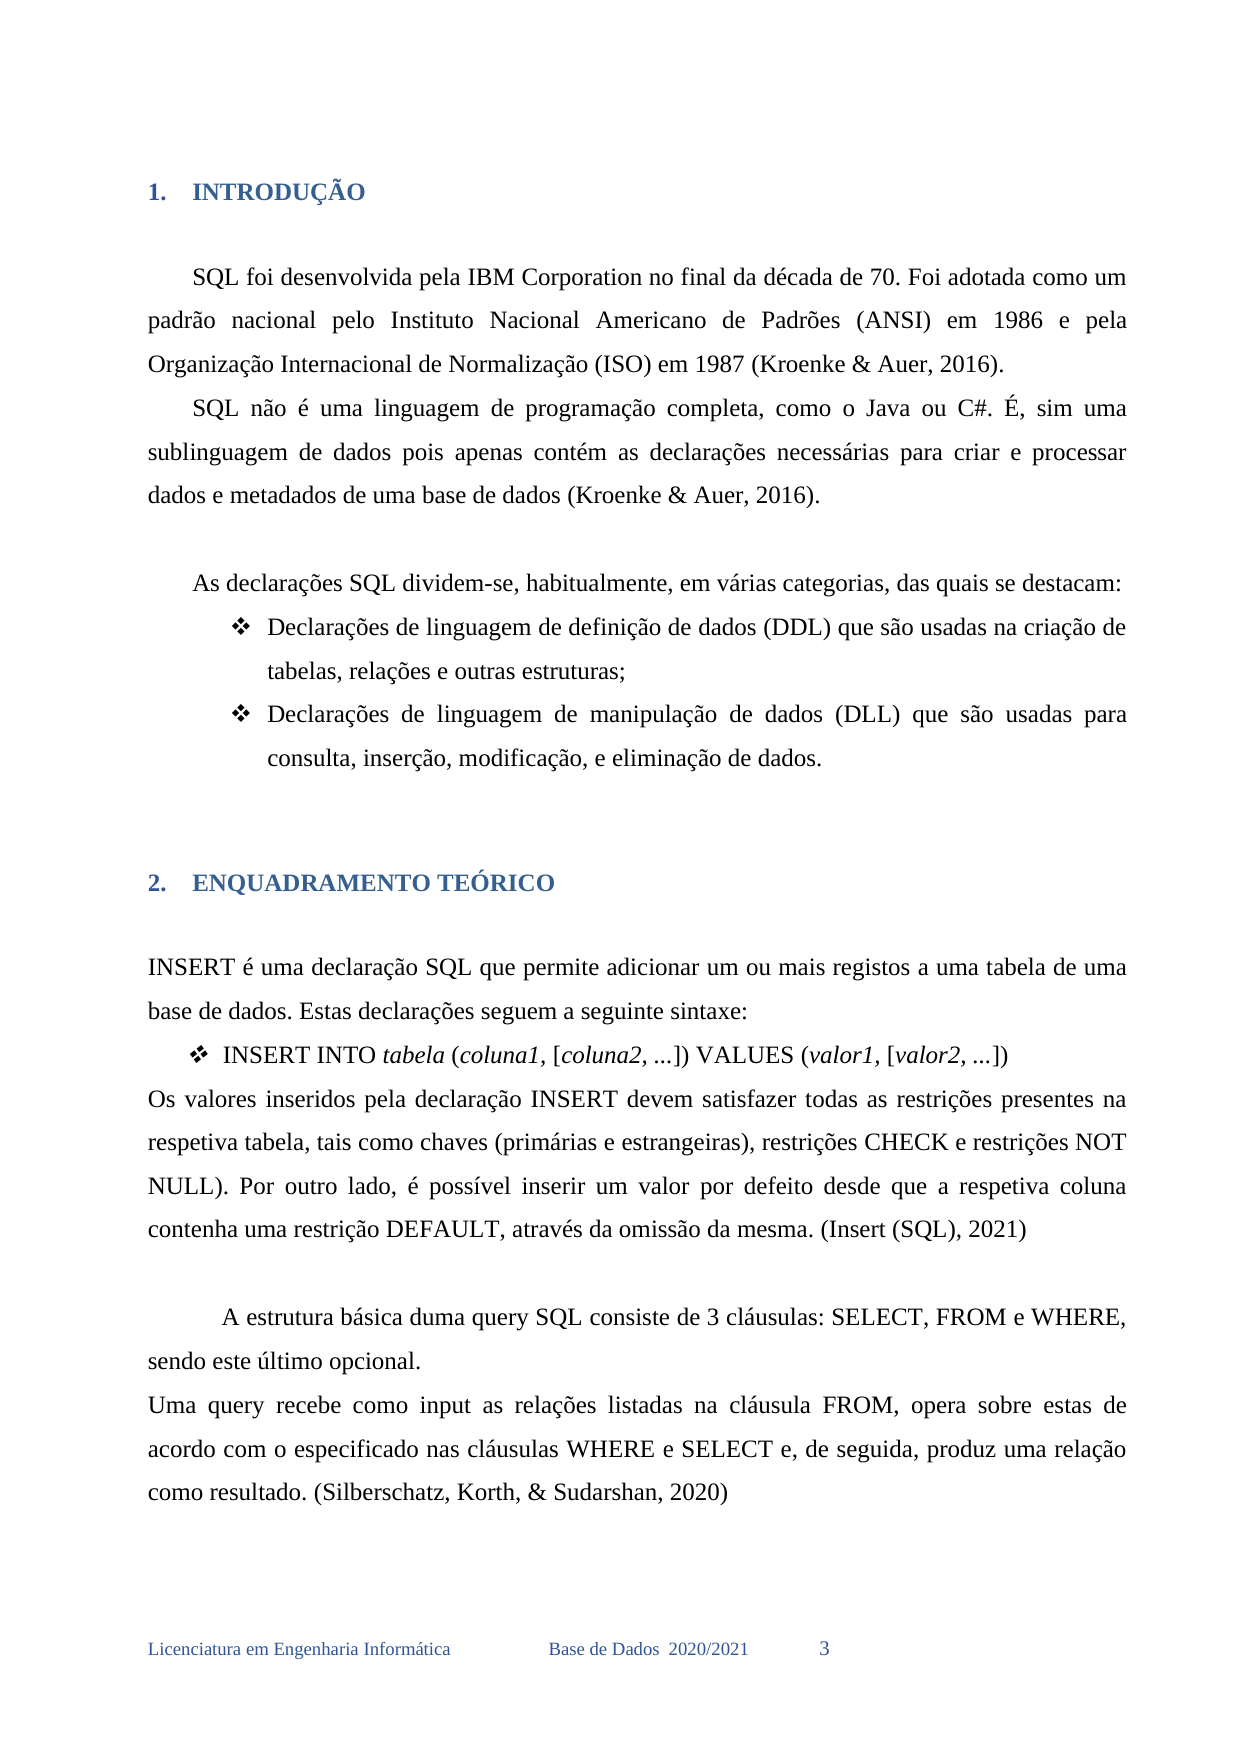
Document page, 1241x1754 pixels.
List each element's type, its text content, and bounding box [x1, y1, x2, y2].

list Declarações de linguagem de definição de dados (DDL) que são usadas na criação de tabelas, relações e outras estruturas; [229, 612, 1128, 684]
list Declarações de linguagem de manipulação de dados (DLL) que são usadas para consulta, inserção, modificação, e eliminação de dados. [229, 699, 1128, 772]
list INSERT INTO tabela (coluna1, [coluna2, ...]) VALUES (valor1, [valor2, ...]) [185, 1040, 1128, 1068]
text SQL foi desenvolvida pela IBM Corporation no final da década de 70. Foi adotada como um padrão nacional pelo Instituto Nacional Americano de Padrões (ANSI) em 1986 e pela Organização Internacional de Normalização (ISO) em 1987 . [148, 262, 1128, 378]
subtitle ENQUADRAMENTO TEÓRICO [148, 868, 1128, 896]
text Os valores inseridos pela declaração INSERT devem satisfazer todas as restrições presentes na respetiva tabela, tais como chaves (primárias e estrangeiras), restrições CHECK e restrições NOT NULL). Por outro lado, é possível inserir um valor por defeito desde que a respetiva coluna contenha uma restrição DEFAULT, através da omissão da mesma. [148, 1084, 1128, 1243]
subtitle INTRODUÇÃO [148, 177, 1128, 206]
text A estrutura básica duma query SQL consiste de 3 cláusulas: SELECT, FROM e WHERE, sendo este último opcional. [148, 1302, 1128, 1375]
text As declarações SQL dividem-se, habitualmente, em várias categorias, das quais se destacam: [148, 568, 1128, 597]
text INSERT é uma declaração SQL que permite adicionar um ou mais registos a uma tabela de uma base de dados. Estas declarações seguem a seguinte sintaxe: [148, 952, 1128, 1024]
text Uma query recebe como input as relações listadas na cláusula FROM, opera sobre estas de acordo com o especificado nas cláusulas WHERE e SELECT e, de seguida, produz uma relação como resultado. [148, 1390, 1128, 1506]
text SQL não é uma linguagem de programação completa, como o Java ou C#. É, sim uma sublinguagem de dados pois apenas contém as declarações necessárias para criar e processar dados e metadados de uma base de dados . [148, 393, 1128, 509]
